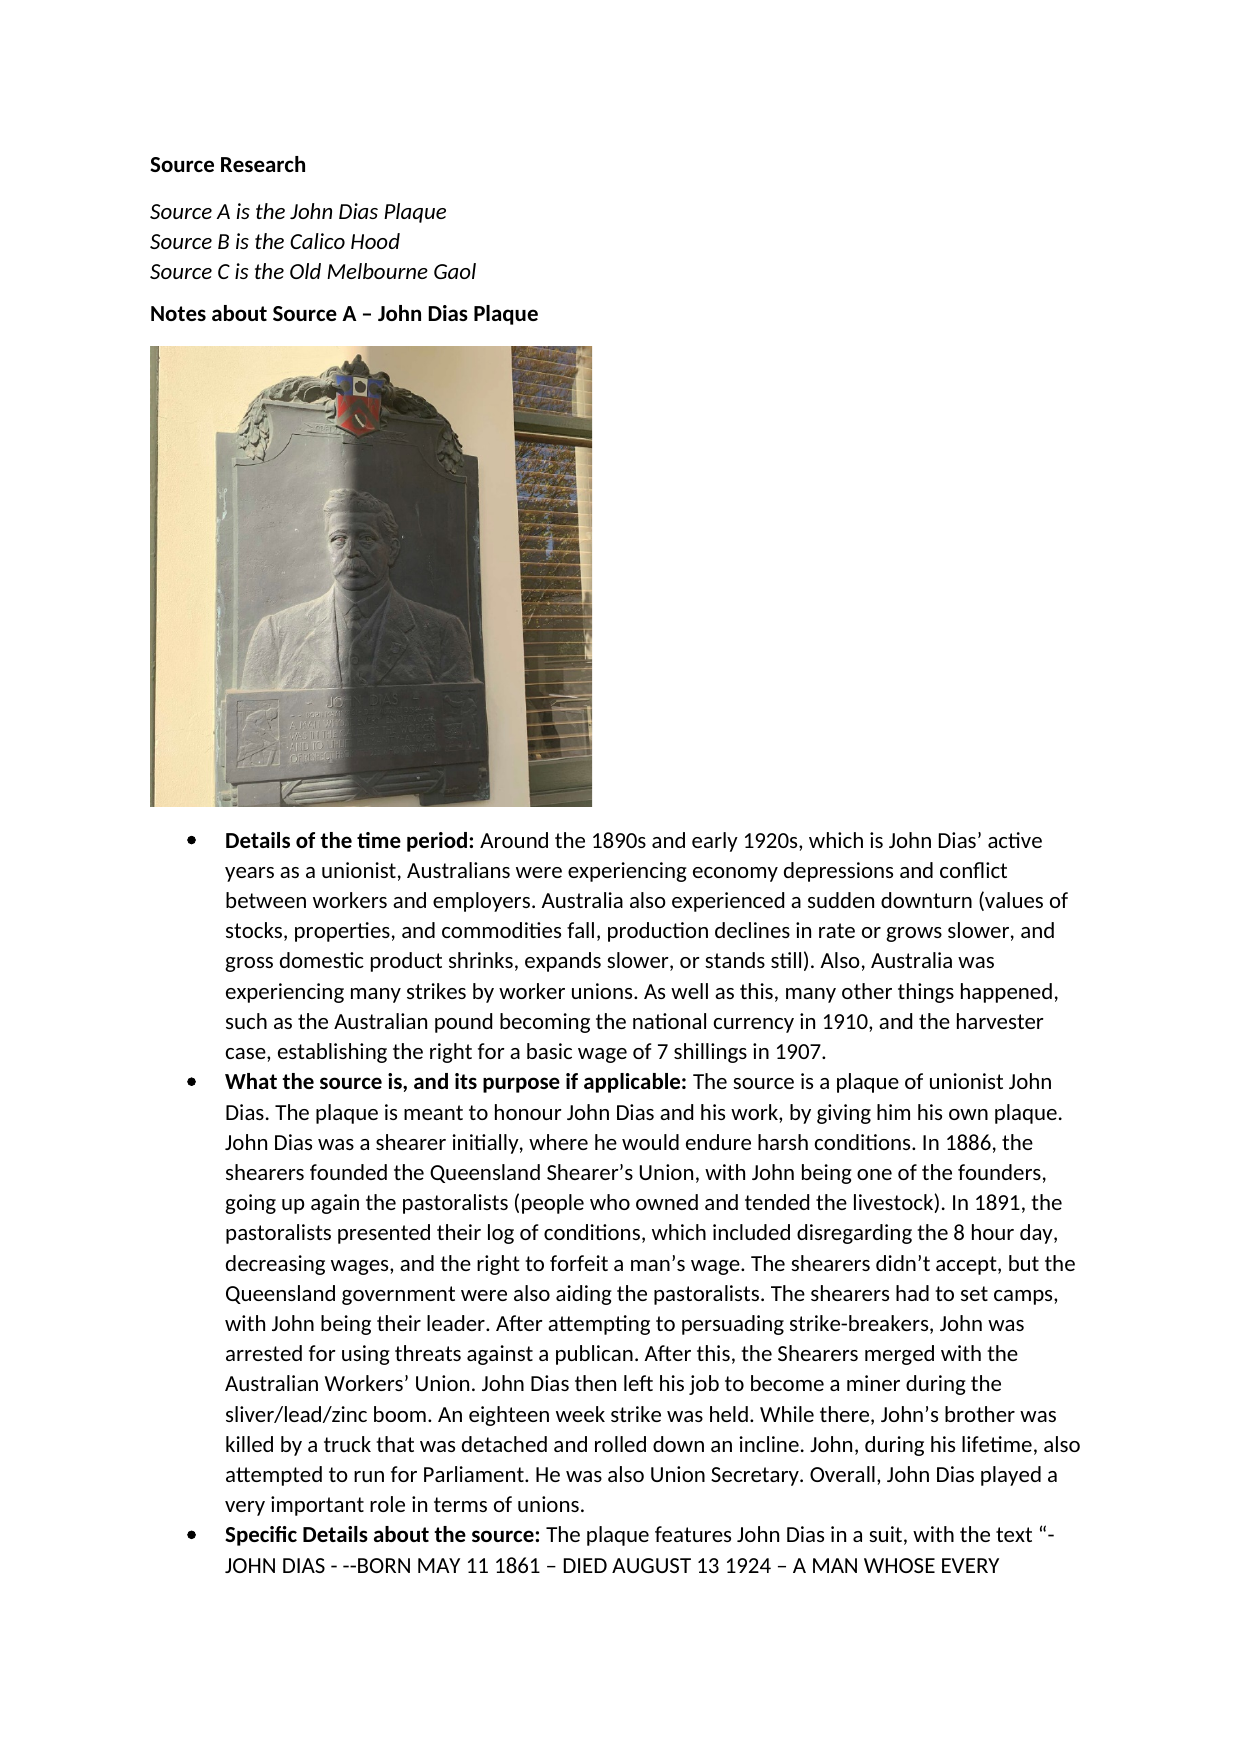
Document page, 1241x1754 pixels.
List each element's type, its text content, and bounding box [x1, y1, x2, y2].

picture [150, 346, 593, 807]
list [187, 1521, 1090, 1579]
text Source Research [150, 150, 1090, 178]
text Source B is the Calico Hood [150, 227, 1090, 255]
text Notes about Source A – John Dias Plaque [150, 299, 1090, 327]
text Source C is the Old Melbourne Gaol [150, 257, 1090, 285]
list Details of the time period: Around the 1890s and early 1920s, which is John Dias’ active years as a unionist, Australians were experiencing economy depressions and conflict between workers and employers. Australia also experienced a sudden downturn (values of stocks, properties, and commodities fall, production declines in rate or grows slower, and gross domestic product shrinks, expands slower, or stands still). Also, Australia was experiencing many strikes by worker unions. As well as this, many other things happened, such as the Australian pound becoming the national currency in 1910, and the harvester case, establishing the right for a basic wage of 7 shillings in 1907. [187, 826, 1090, 1065]
text Source A is the John Dias Plaque [150, 197, 1090, 225]
list What the source is, and its purpose if applicable: The source is a plaque of unionist John Dias. The plaque is meant to honour John Dias and his work, by giving him his own plaque. John Dias was a shearer initially, where he would endure harsh conditions. In 1886, the shearers founded the Queensland Shearer’s Union, with John being one of the founders, going up again the pastoralists (people who owned and tended the livestock). In 1891, the pastoralists presented their log of conditions, which included disregarding the 8 hour day, decreasing wages, and the right to forfeit a man’s wage. The shearers didn’t accept, but the Queensland government were also aiding the pastoralists. The shearers had to set camps, with John being their leader. After attempting to persuading strike-breakers, John was arrested for using threats against a publican. After this, the Shearers merged with the Australian Workers’ Union. John Dias then left his job to become a miner during the sliver/lead/zinc boom. An eighteen week strike was held. While there, John’s brother was killed by a truck that was detached and rolled down an incline. John, during his lifetime, also attempted to run for Parliament. He was also Union Secretary. Overall, John Dias played a very important role in terms of unions. [187, 1067, 1090, 1518]
